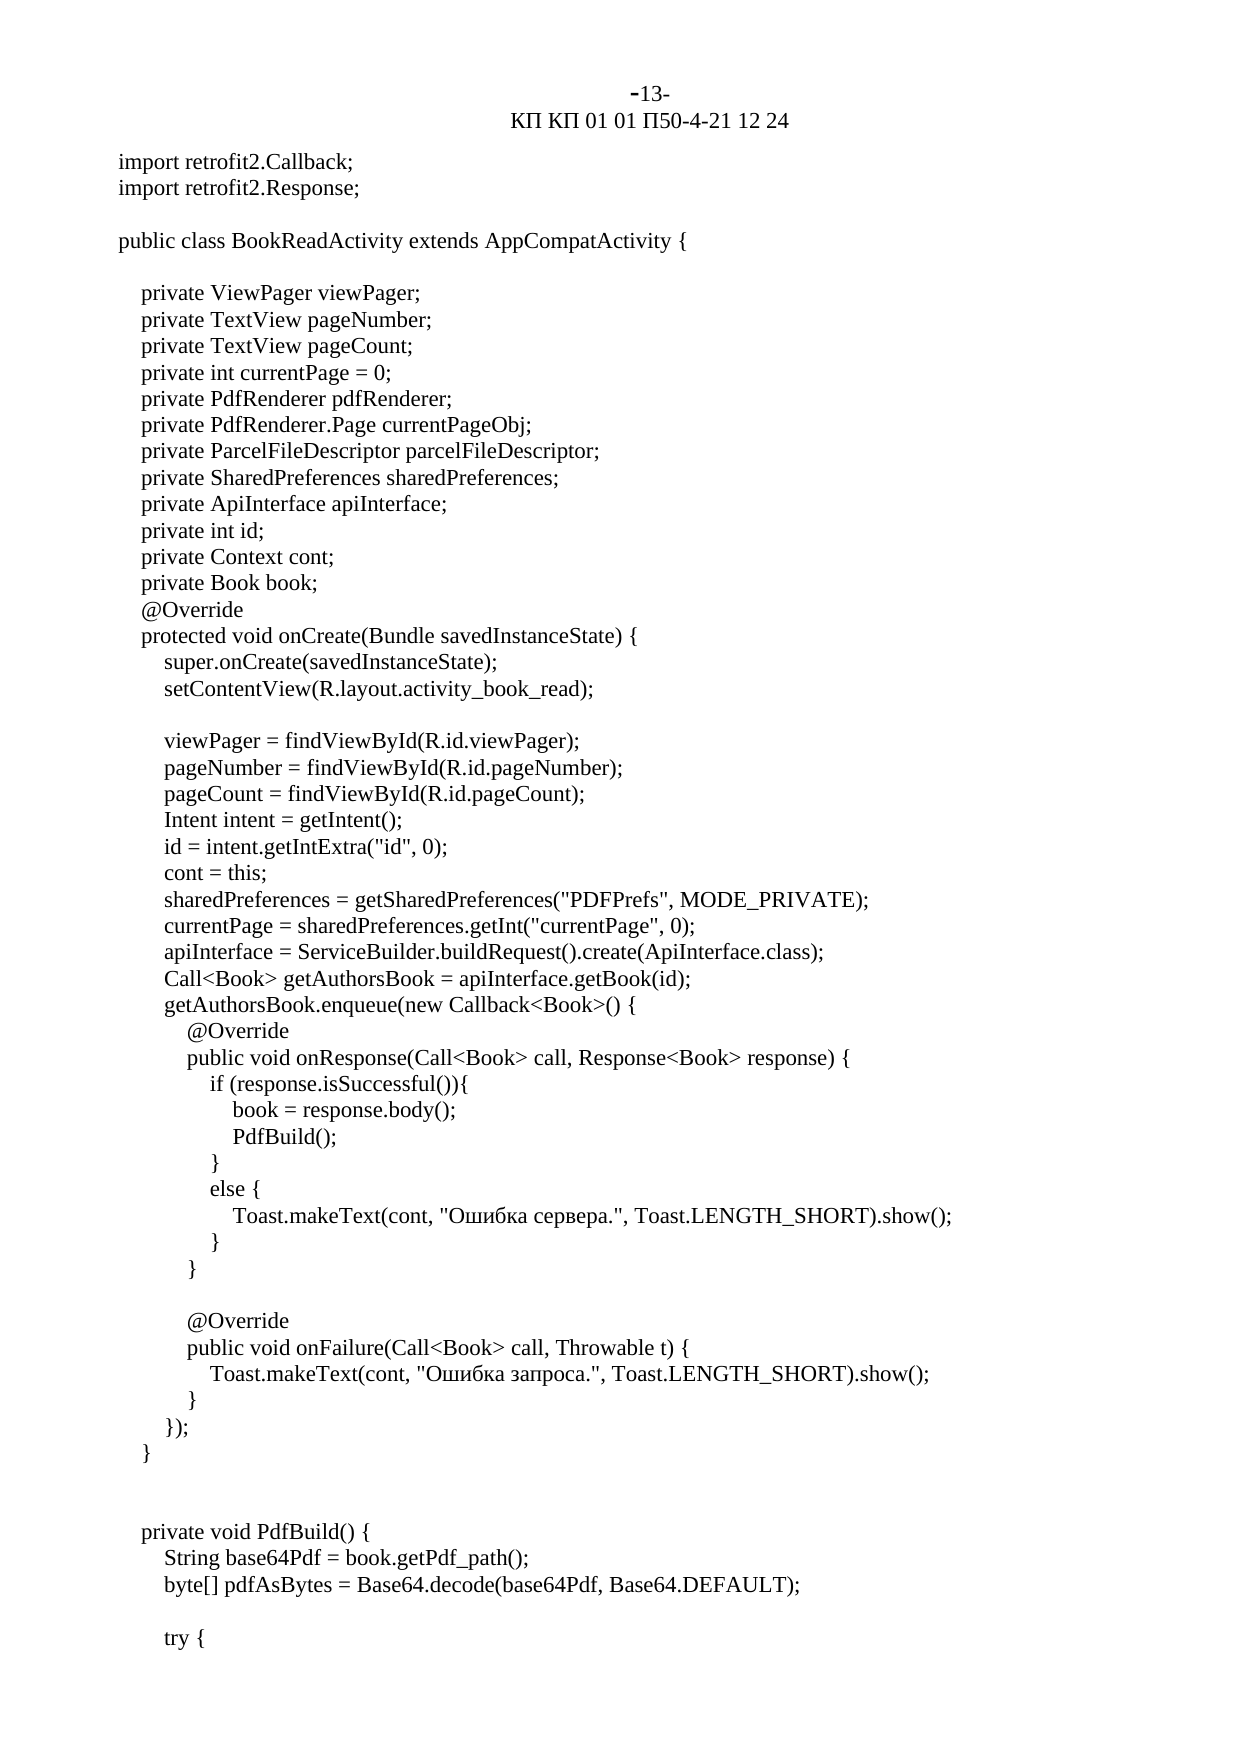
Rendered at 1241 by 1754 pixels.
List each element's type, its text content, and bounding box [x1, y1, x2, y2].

text byte[] pdfAsBytes = Base64.decode(base64Pdf, Base64.DEFAULT); [118, 1571, 1181, 1597]
text private int id; [118, 517, 1181, 543]
text Toast.makeText(cont, "Ошибка сервера.", Toast.LENGTH_SHORT).show(); [118, 1202, 1181, 1228]
text viewPager = findViewById(R.id.viewPager); [118, 727, 1181, 754]
text try { [118, 1623, 1181, 1650]
text public void onFailure(Call<Book> call, Throwable t) { [118, 1334, 1181, 1360]
text private ParcelFileDescriptor parcelFileDescriptor; [118, 438, 1181, 464]
text if (response.isSuccessful()){ [118, 1070, 1181, 1096]
text Toast.makeText(cont, "Ошибка запроса.", Toast.LENGTH_SHORT).show(); [118, 1360, 1181, 1386]
text else { [118, 1176, 1181, 1202]
text } [118, 1439, 1181, 1465]
text super.onCreate(savedInstanceState); [118, 648, 1181, 675]
text PdfBuild(); [118, 1123, 1181, 1149]
text @Override [118, 1307, 1181, 1334]
text } [118, 1149, 1181, 1176]
text private SharedPreferences sharedPreferences; [118, 464, 1181, 490]
text Intent intent = getIntent(); [118, 807, 1181, 833]
text sharedPreferences = getSharedPreferences("PDFPrefs", MODE_PRIVATE); [118, 886, 1181, 912]
text book = response.body(); [118, 1096, 1181, 1123]
text setContentView(R.layout.activity_book_read); [118, 675, 1181, 701]
text private Book book; [118, 569, 1181, 596]
text pageCount = findViewById(R.id.pageCount); [118, 780, 1181, 807]
text private ViewPager viewPager; [118, 279, 1181, 306]
text private ApiInterface apiInterface; [118, 490, 1181, 517]
text private PdfRenderer pdfRenderer; [118, 385, 1181, 411]
text getAuthorsBook.enqueue(new Callback<Book>() { [118, 991, 1181, 1017]
text String base64Pdf = book.getPdf_path(); [118, 1544, 1181, 1571]
text private PdfRenderer.Page currentPageObj; [118, 411, 1181, 438]
text private TextView pageCount; [118, 332, 1181, 358]
text private void PdfBuild() { [118, 1518, 1181, 1544]
text import retrofit2.Response; [118, 174, 1181, 200]
text public class BookReadActivity extends AppCompatActivity { [118, 227, 1181, 253]
text private int currentPage = 0; [118, 358, 1181, 385]
text @Override [118, 1017, 1181, 1044]
text @Override [118, 596, 1181, 622]
text } [118, 1254, 1181, 1281]
text private Context cont; [118, 543, 1181, 569]
text protected void onCreate(Bundle savedInstanceState) { [118, 622, 1181, 648]
text pageNumber = findViewById(R.id.pageNumber); [118, 754, 1181, 780]
text } [118, 1228, 1181, 1254]
text apiInterface = ServiceBuilder.buildRequest().create(ApiInterface.class); [118, 938, 1181, 965]
text public void onResponse(Call<Book> call, Response<Book> response) { [118, 1044, 1181, 1070]
text }); [118, 1413, 1181, 1439]
text currentPage = sharedPreferences.getInt("currentPage", 0); [118, 912, 1181, 938]
text id = intent.getIntExtra("id", 0); [118, 833, 1181, 859]
text import retrofit2.Callback; [118, 148, 1181, 174]
text cont = this; [118, 859, 1181, 886]
text private TextView pageNumber; [118, 306, 1181, 332]
text } [118, 1386, 1181, 1413]
text Call<Book> getAuthorsBook = apiInterface.getBook(id); [118, 965, 1181, 991]
